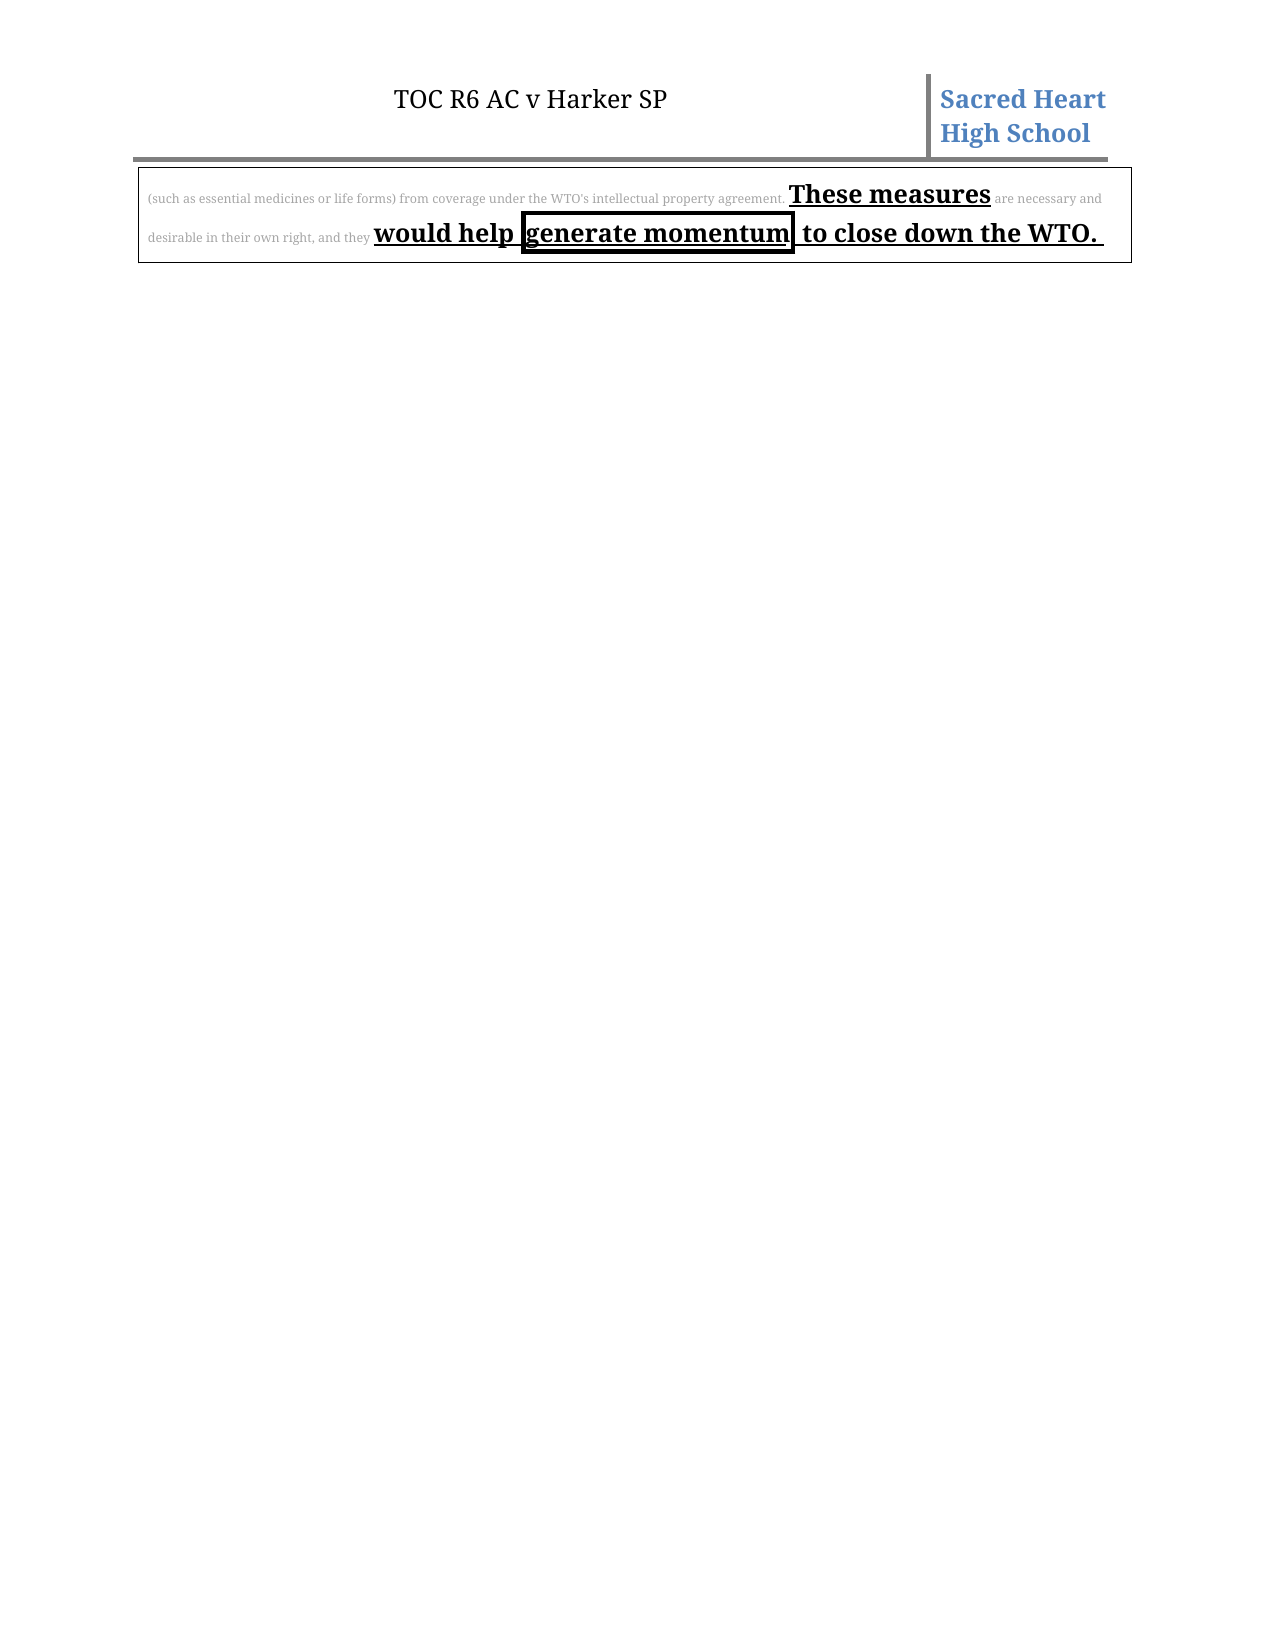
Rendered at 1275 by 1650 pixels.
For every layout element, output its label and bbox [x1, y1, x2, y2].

text [139, 168, 1131, 262]
